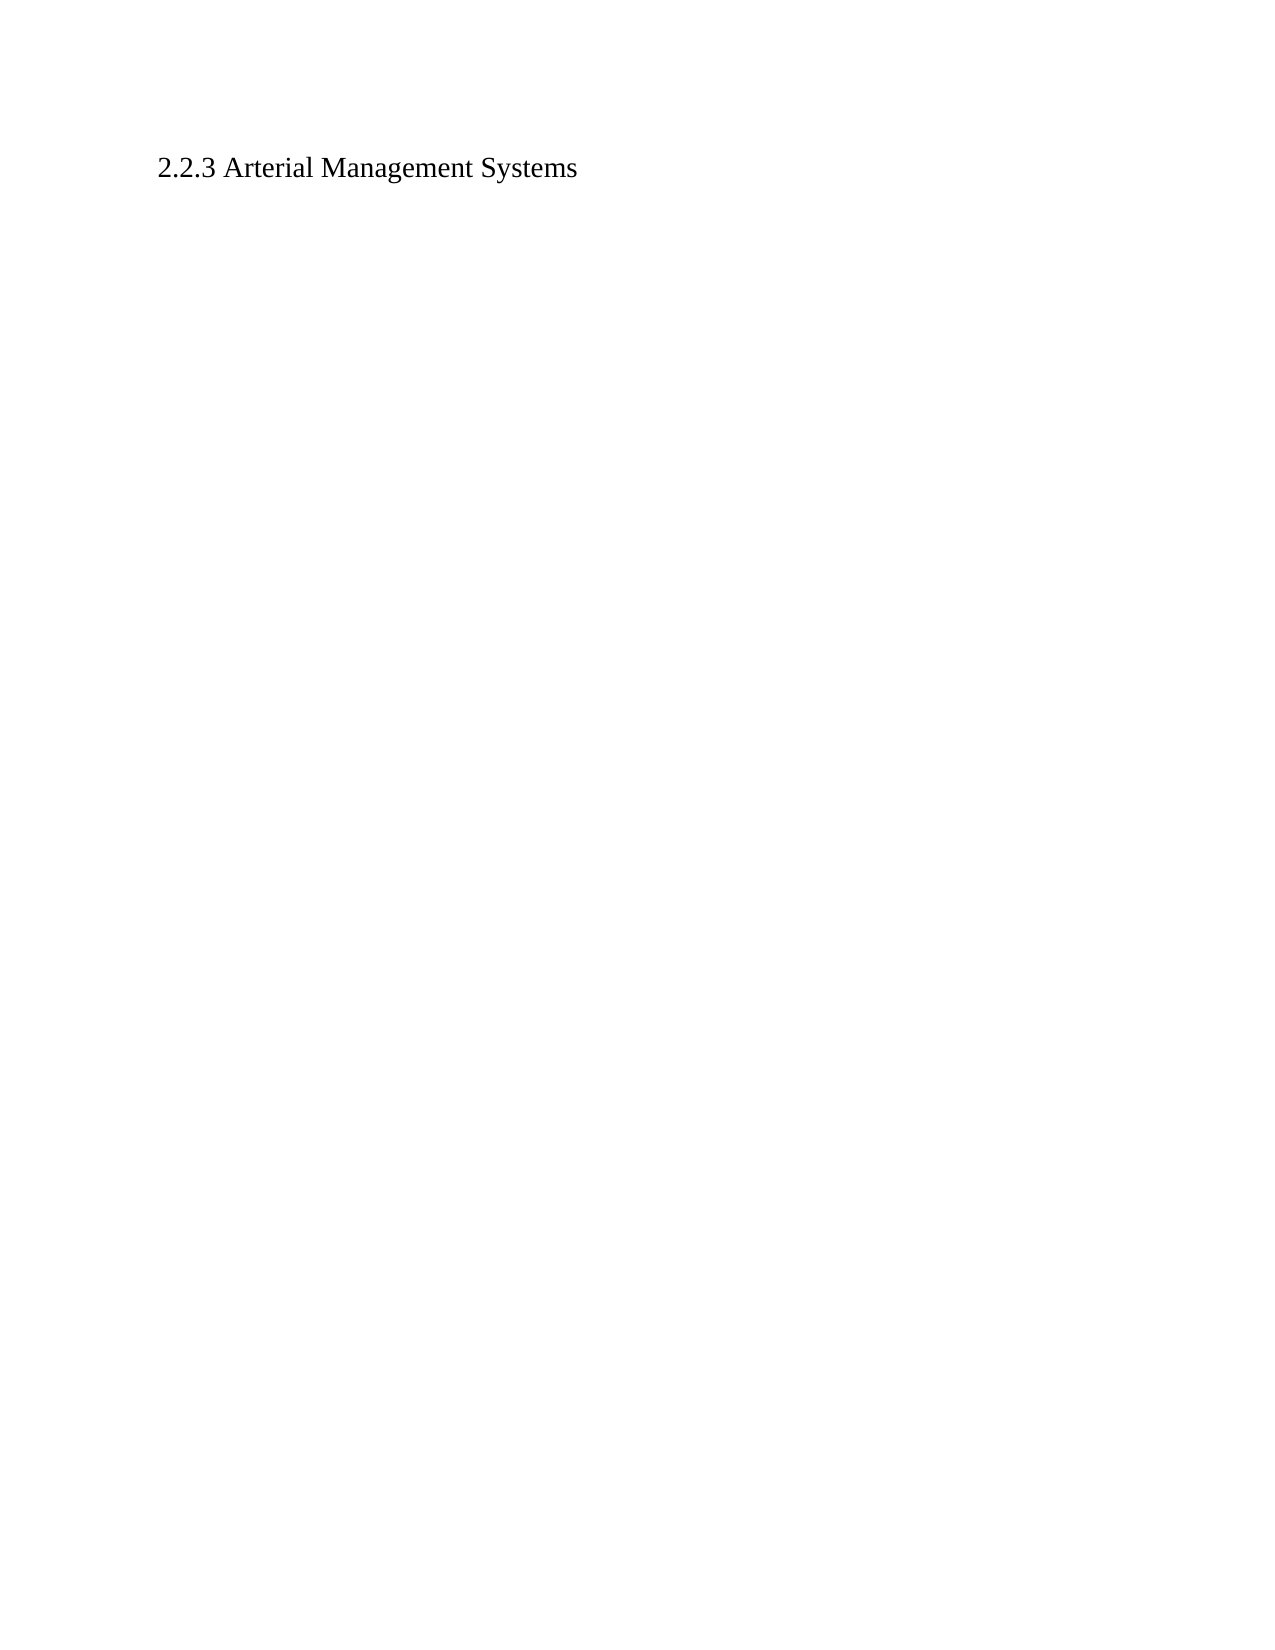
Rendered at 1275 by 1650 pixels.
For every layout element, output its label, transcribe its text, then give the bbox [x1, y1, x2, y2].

subtitle 2.2.3 Arterial Management Systems [150, 150, 1125, 183]
